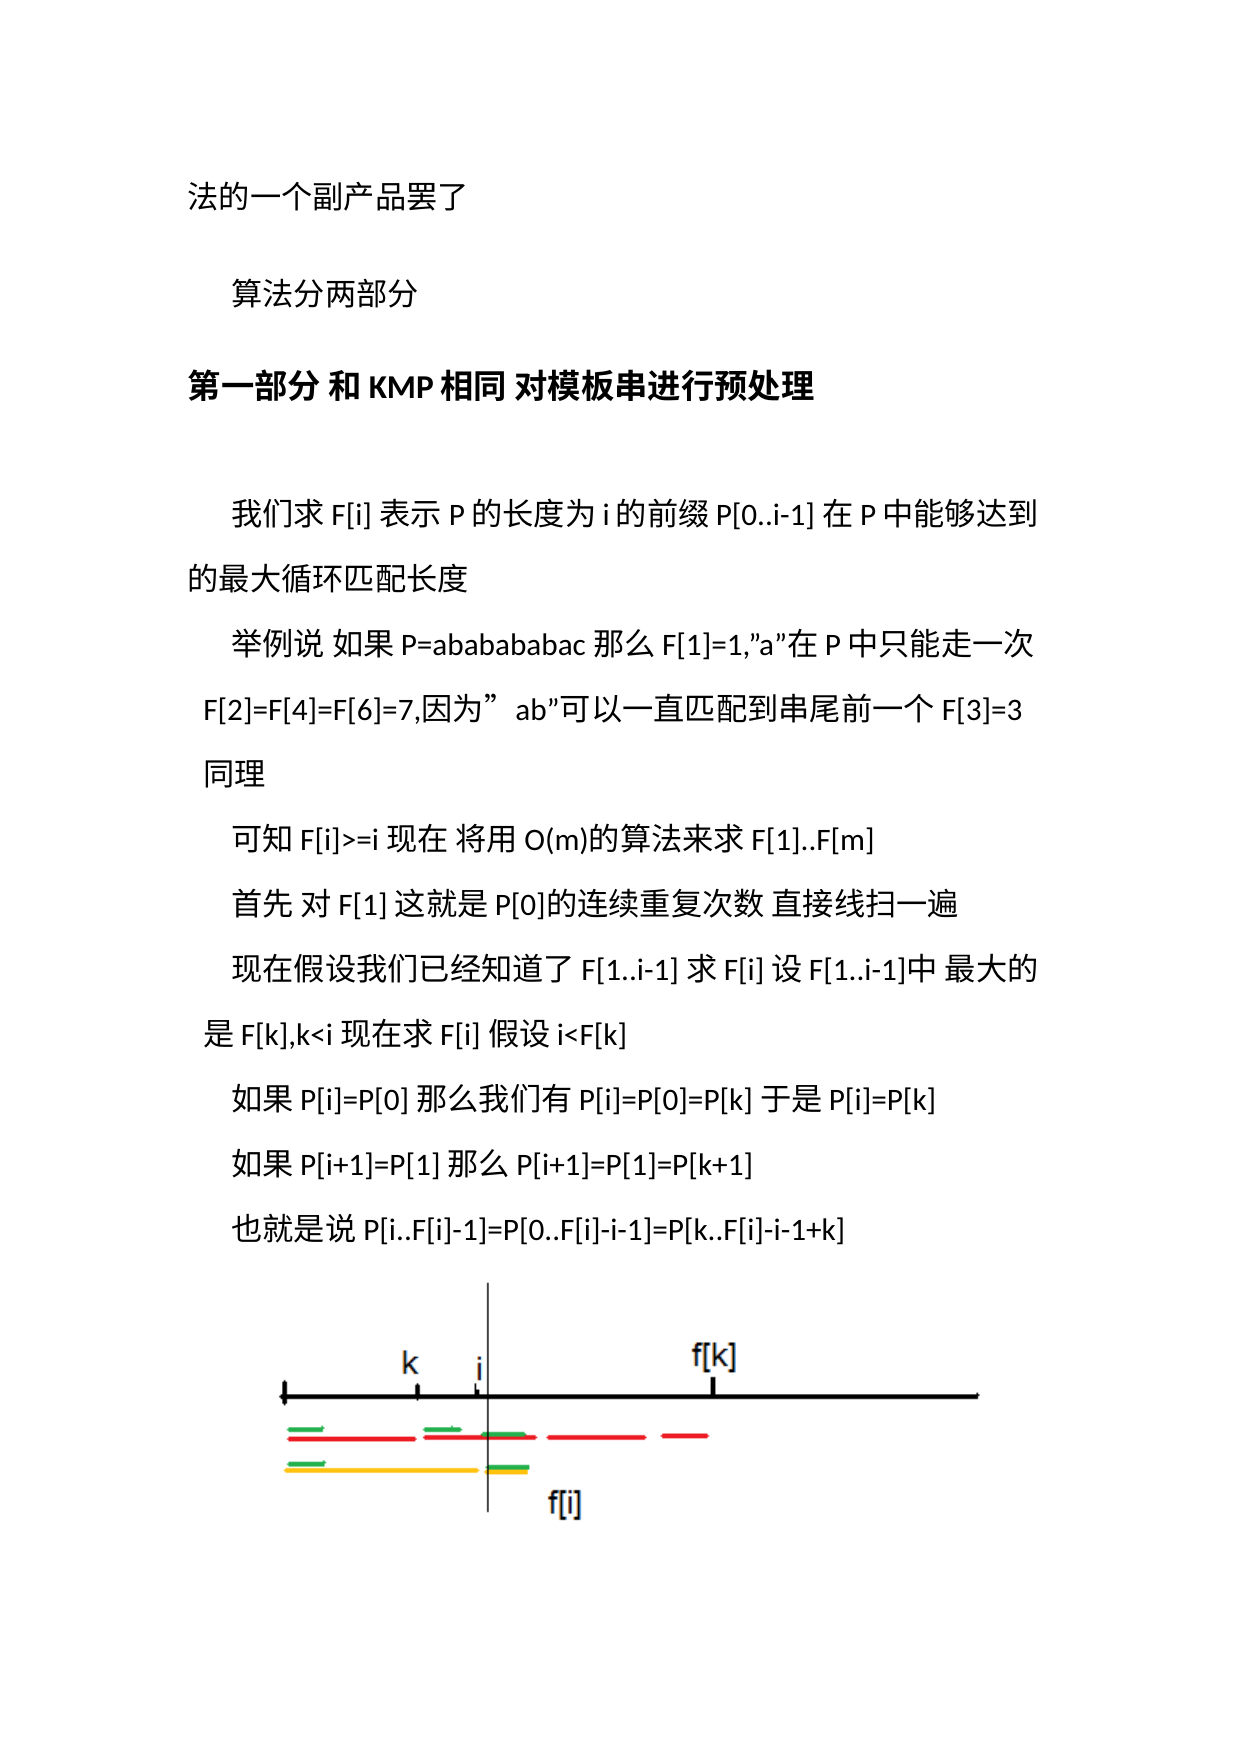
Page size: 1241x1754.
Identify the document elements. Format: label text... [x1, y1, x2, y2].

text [187, 162, 1053, 227]
text 我们求F[i] 表示 P的长度为i的前缀P[0..i-1] 在P中能够达到的最大循环匹配长度 [187, 479, 1053, 609]
text 举例说 如果P=ababababac 那么F[1]=1,”a”在P中只能走一次F[2]=F[4]=F[6]=7,因为”ab”可以一直匹配到串尾前一个 F[3]=3同理 [203, 609, 1053, 804]
text 也就是说 P[i..F[i]-1]=P[0..F[i]-i-1]=P[k..F[i]-i-1+k] [203, 1194, 1053, 1259]
text 如果P[i+1]=P[1] 那么P[i+1]=P[1]=P[k+1] [203, 1129, 1053, 1194]
text 现在假设我们已经知道了F[1..i-1] 求F[i] 设F[1..i-1]中 最大的是F[k],k<i 现在求F[i] 假设i<F[k] [203, 934, 1053, 1064]
text 可知F[i]>=i 现在 将用O(m)的算法来求F[1]..F[m] [203, 804, 1053, 869]
text 算法分两部分 [187, 259, 1053, 324]
picture [231, 1258, 1008, 1572]
text 如果P[i]=P[0] 那么我们有P[i]=P[0]=P[k] 于是P[i]=P[k] [203, 1064, 1053, 1129]
text 首先 对F[1] 这就是P[0]的连续重复次数 直接线扫一遍 [203, 869, 1053, 934]
subtitle 第一部分 和KMP相同 对模板串进行预处理 [187, 352, 1053, 417]
